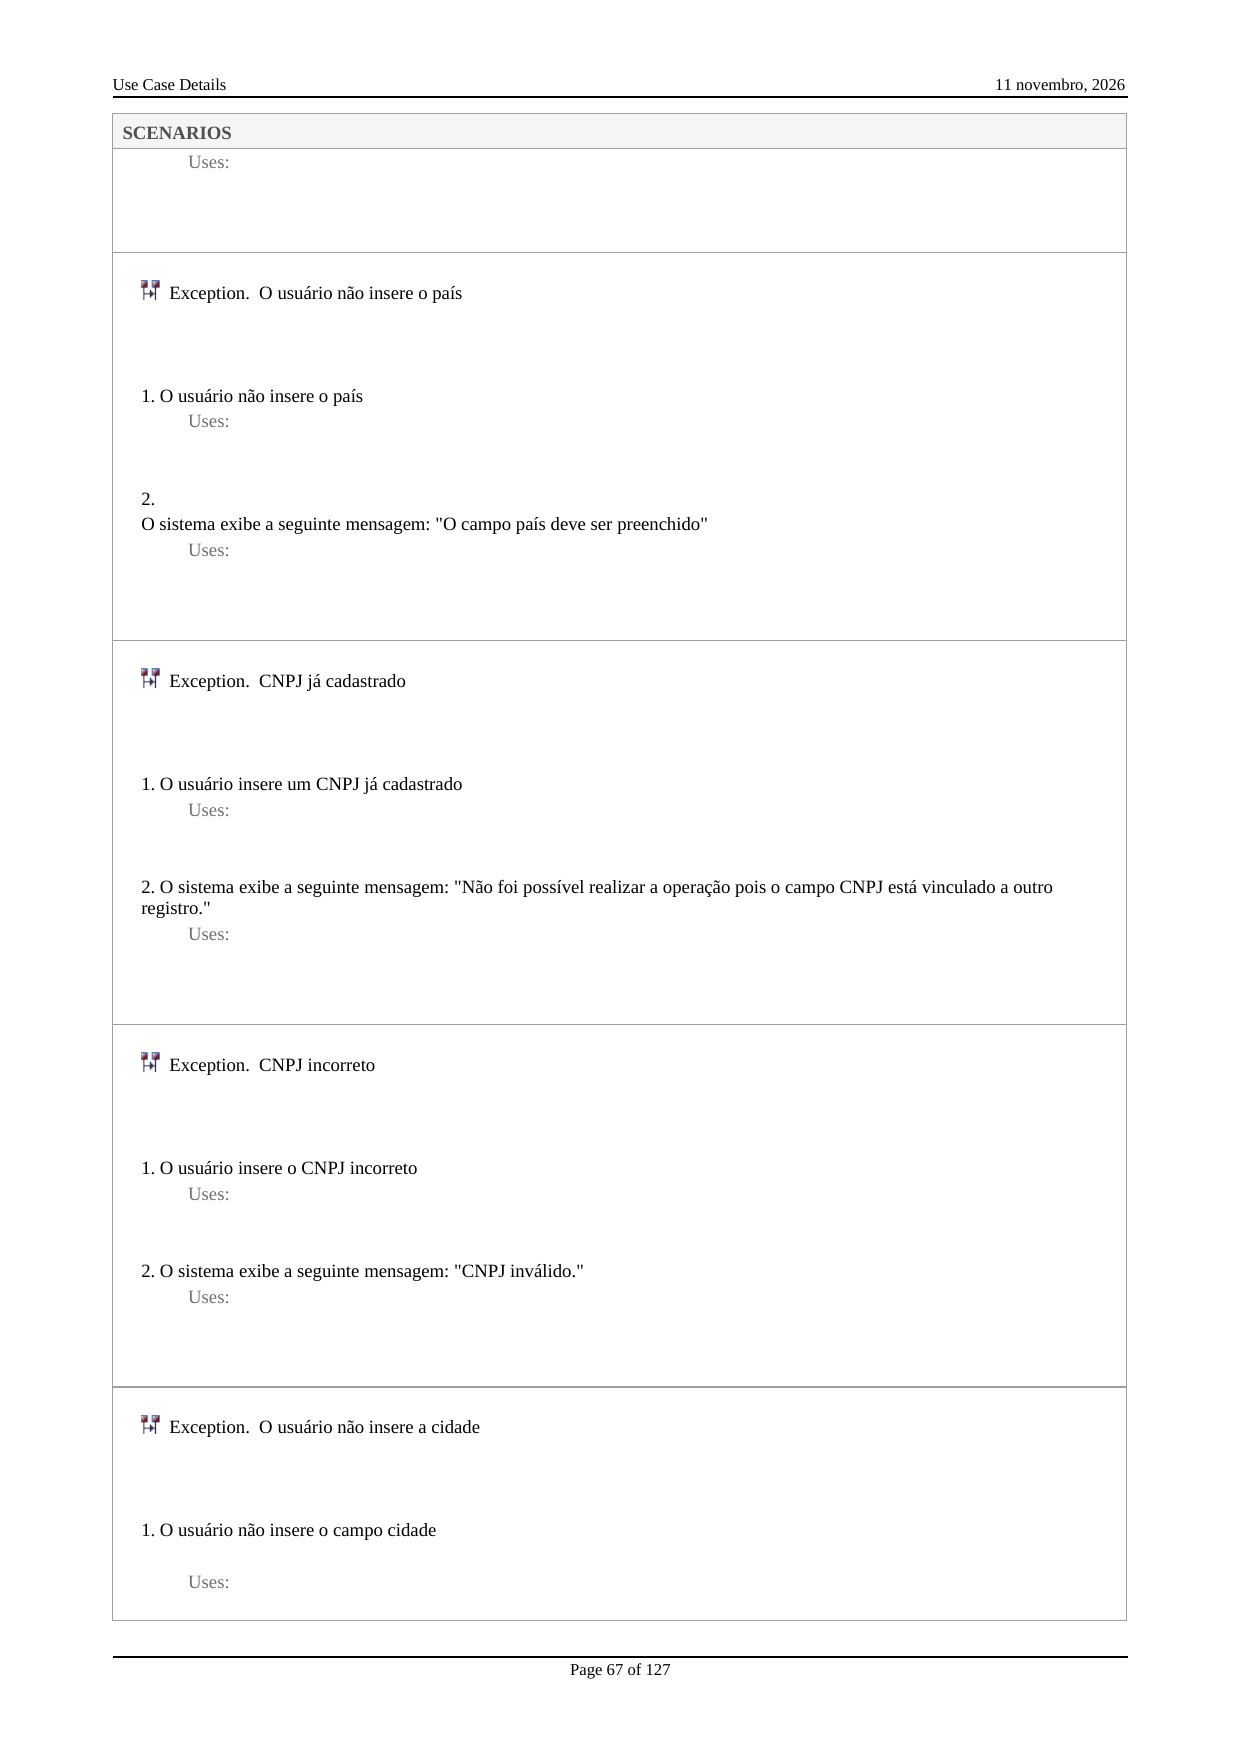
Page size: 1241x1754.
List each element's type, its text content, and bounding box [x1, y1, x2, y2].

table_header SCENARIOS [113, 114, 1126, 148]
picture [141, 668, 160, 688]
table_cell Exception. CNPJ já cadastrado 1. O usuário insere um CNPJ já cadastrado Uses: 2. O sistema exibe a seguinte mensagem: "Não foi possível realizar a operação pois o campo CNPJ está vinculado a outro registro." Uses: [113, 641, 1126, 1024]
table_cell Exception. CNPJ incorreto 1. O usuário insere o CNPJ incorreto Uses: 2. O sistema exibe a seguinte mensagem: "CNPJ inválido." Uses: [113, 1025, 1126, 1386]
picture [141, 280, 160, 300]
picture [141, 1415, 160, 1434]
table_cell Exception. O usuário não insere o país 1. O usuário não insere o país Uses: 2. O sistema exibe a seguinte mensagem: "O campo país deve ser preenchido" Uses: [113, 253, 1126, 640]
picture [141, 1052, 160, 1072]
